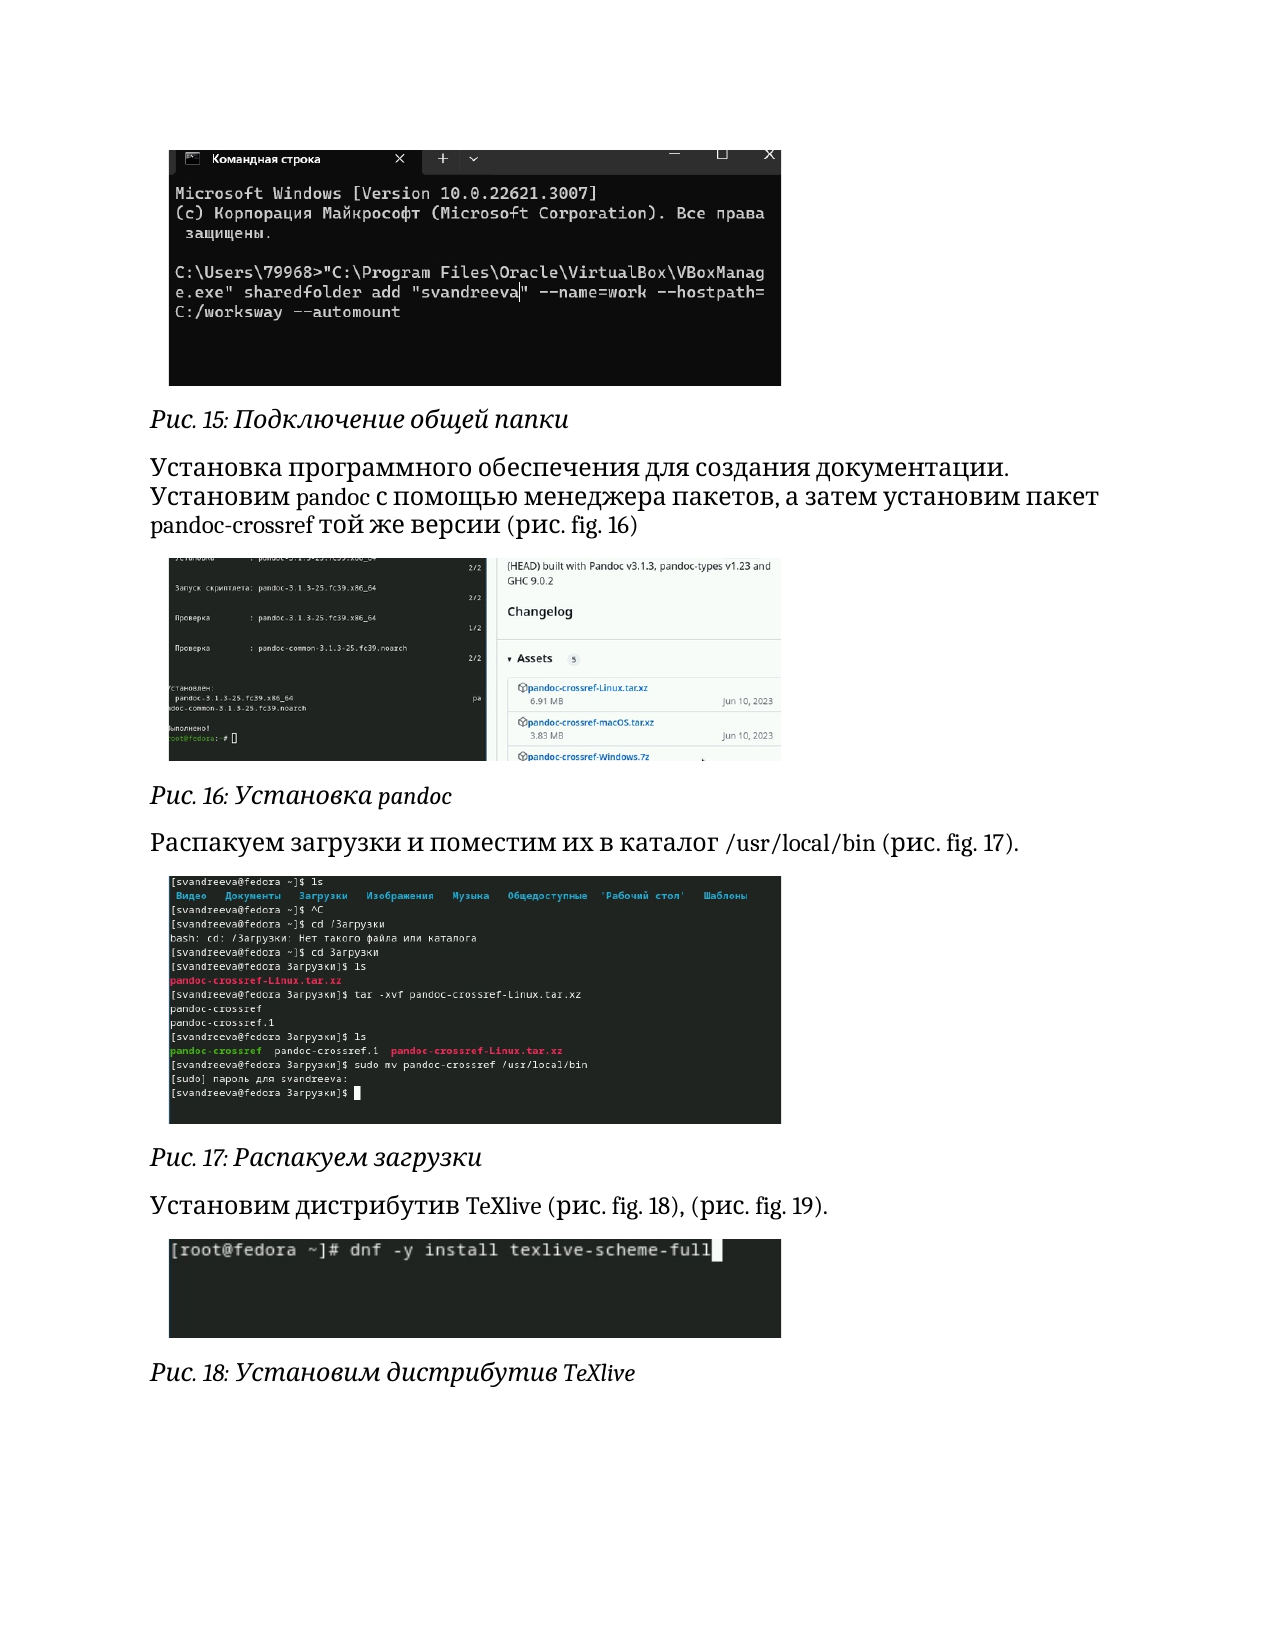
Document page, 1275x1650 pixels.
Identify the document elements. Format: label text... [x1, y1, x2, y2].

picture [168, 558, 782, 761]
text Рис. 18: Установим дистрибутив TeXlive [150, 1358, 1125, 1387]
picture [168, 876, 782, 1124]
text Рис. 15: Подключение общей папки [150, 406, 1125, 435]
picture [168, 150, 782, 386]
text Распакуем загрузки и поместим их в каталог /usr/local/bin (рис. fig. 17). [150, 829, 1125, 858]
text Рис. 17: Распакуем загрузки [150, 1144, 1125, 1173]
text Установка программного обеспечения для создания документации. Установим pandoc с помощью менеджера пакетов, а затем установим пакет pandoc-crossref той же версии (рис. fig. 16) [150, 454, 1125, 540]
text Установим дистрибутив TeXlive (рис. fig. 18), (рис. fig. 19). [150, 1192, 1125, 1220]
picture [168, 1239, 782, 1338]
text Рис. 16: Установка pandoc [150, 782, 1125, 810]
